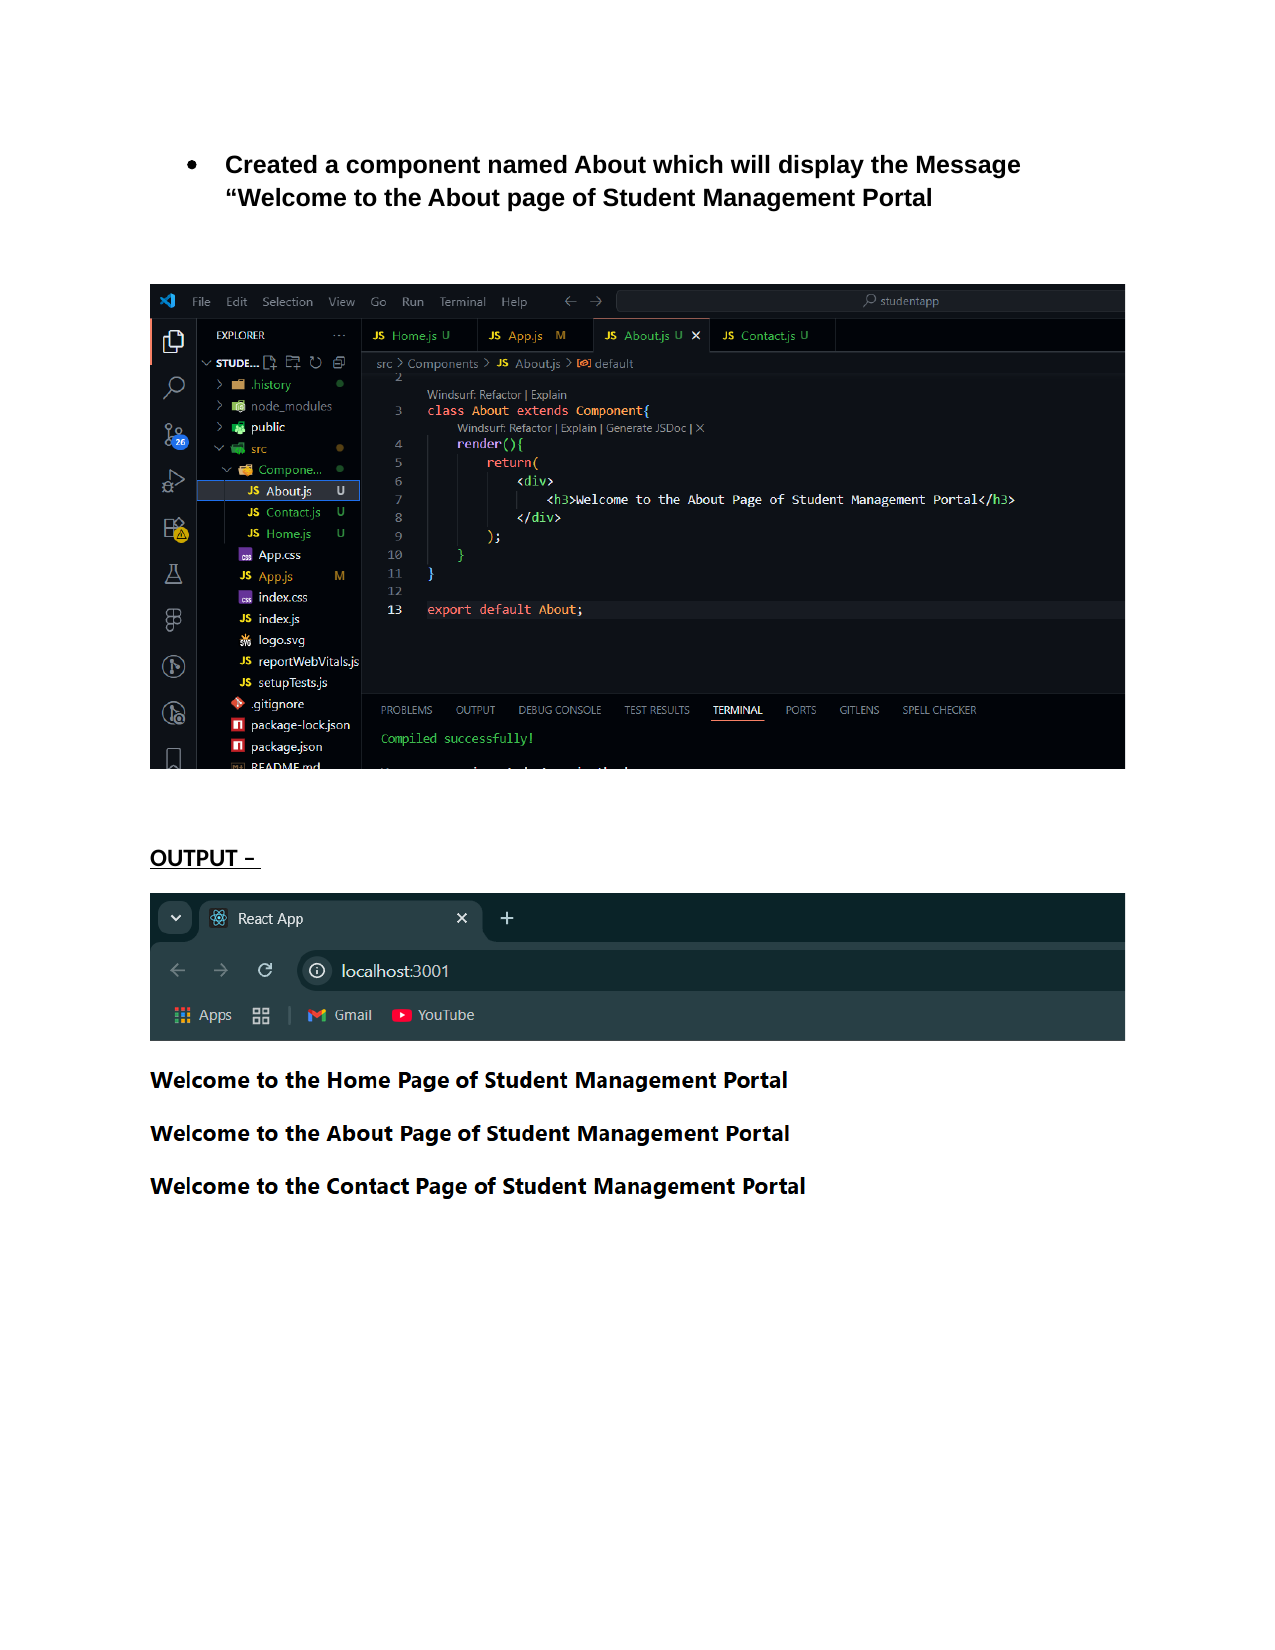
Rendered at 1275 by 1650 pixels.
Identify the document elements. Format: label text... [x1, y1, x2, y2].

list Created a component named About which will display the Message “Welcome to the About page of Student Management Portal [187, 150, 1125, 212]
picture [150, 893, 1125, 1479]
picture [150, 284, 1125, 769]
text OUTPUT – [150, 842, 1125, 872]
